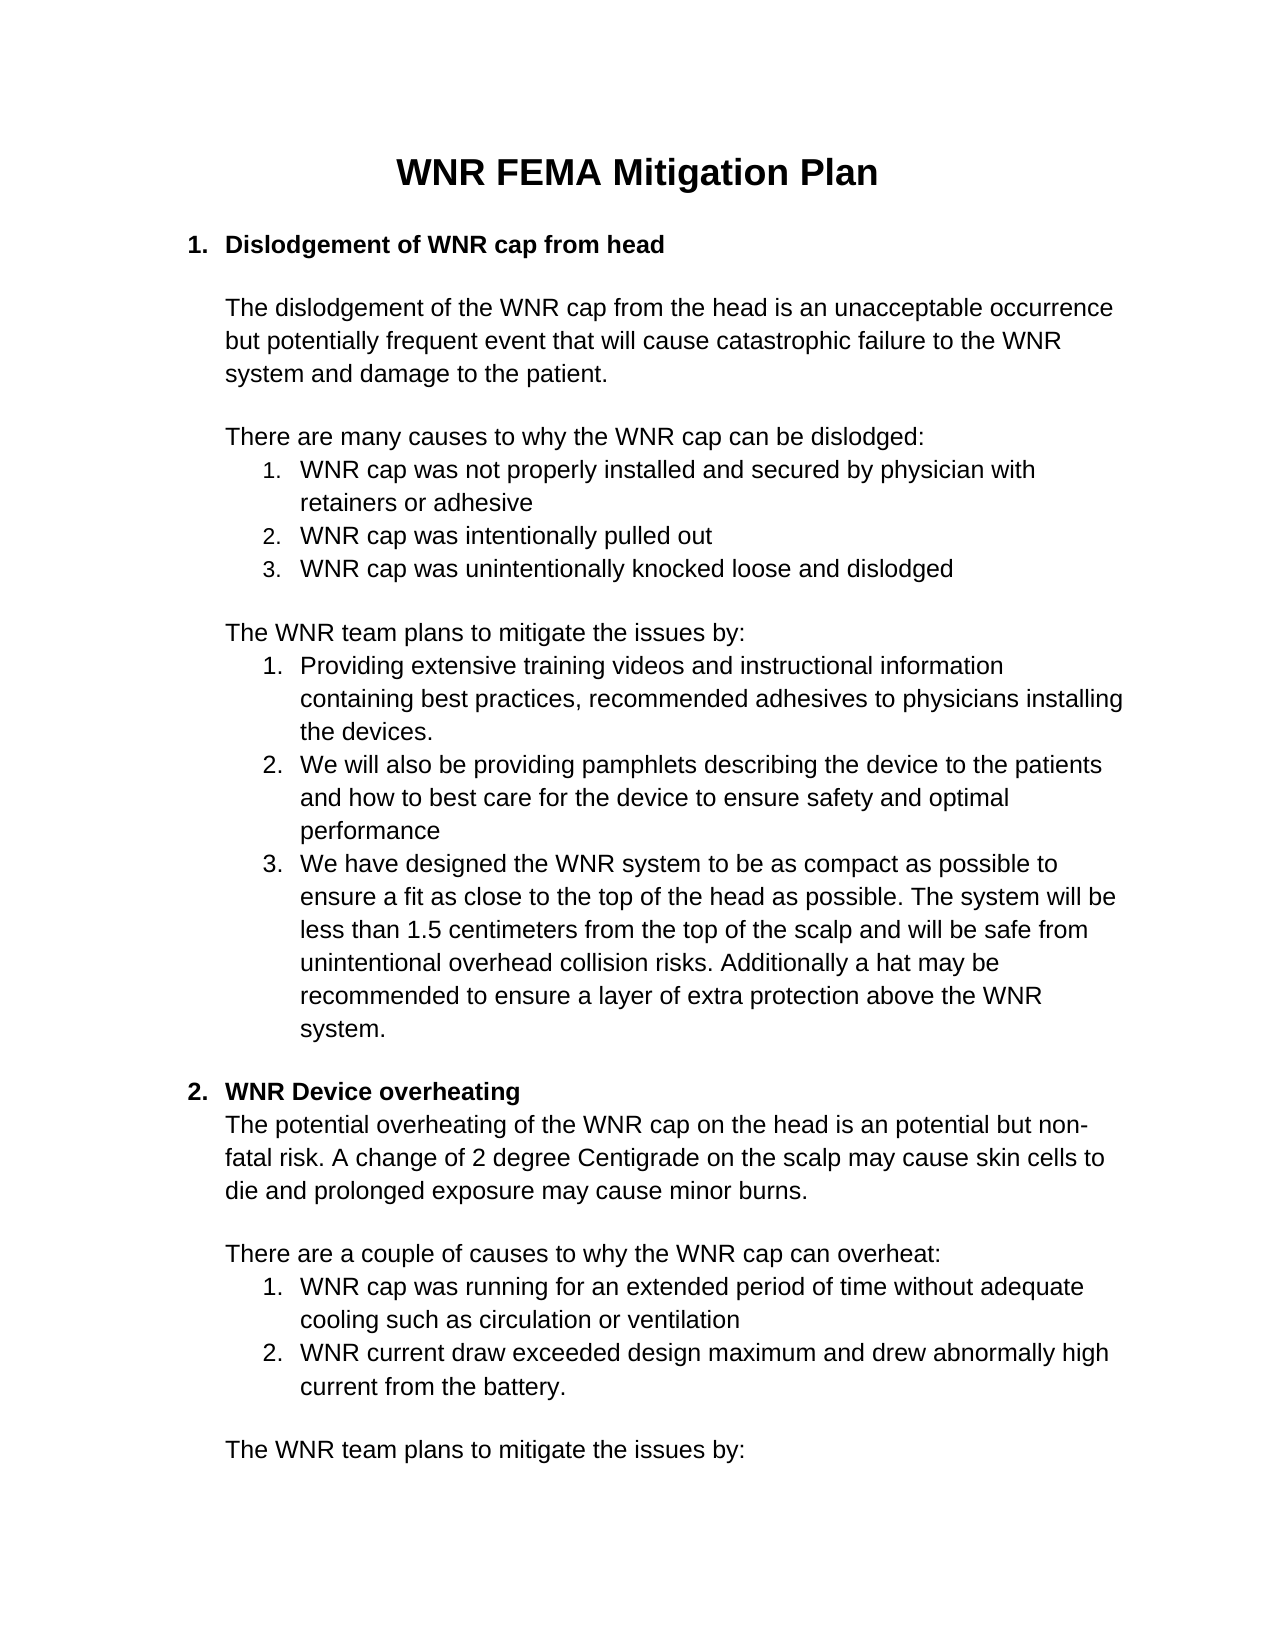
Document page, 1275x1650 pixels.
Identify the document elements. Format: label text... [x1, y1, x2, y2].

text The WNR team plans to mitigate the issues by: [150, 1435, 1125, 1463]
list WNR cap was not properly installed and secured by physician with retainers or adhesive [262, 455, 1125, 517]
text WNR FEMA Mitigation Plan [150, 150, 1125, 193]
text There are a couple of causes to why the WNR cap can overheat: [225, 1239, 1125, 1268]
list WNR cap was intentionally pulled out [262, 521, 1125, 550]
list We have designed the WNR system to be as compact as possible to ensure a fit as close to the top of the head as possible. The system will be less than 1.5 centimeters from the top of the scalp and will be safe from unintentional overhead collision risks. Additionally a hat may be recommended to ensure a layer of extra protection above the WNR system. [262, 849, 1125, 1043]
list Providing extensive training videos and instructional information containing best practices, recommended adhesives to physicians installing the devices. [262, 651, 1125, 745]
text The dislodgement of the WNR cap from the head is an unacceptable occurrence but potentially frequent event that will cause catastrophic failure to the WNR system and damage to the patient. [225, 293, 1125, 388]
list WNR current draw exceeded design maximum and drew abnormally high current from the battery. [262, 1338, 1125, 1400]
list Dislodgement of WNR cap from head [187, 230, 1125, 258]
list We will also be providing pamphlets describing the device to the patients and how to best care for the device to ensure safety and optimal performance [262, 750, 1125, 844]
text The WNR team plans to mitigate the issues by: [150, 618, 1125, 646]
text There are many causes to why the WNR cap can be dislodged: [225, 422, 1125, 451]
list WNR Device overheating [187, 1077, 1125, 1106]
text The potential overheating of the WNR cap on the head is an potential but non-fatal risk. A change of 2 degree Centigrade on the scalp may cause skin cells to die and prolonged exposure may cause minor burns. [225, 1110, 1125, 1205]
list WNR cap was unintentionally knocked loose and dislodged [262, 554, 1125, 583]
list WNR cap was running for an extended period of time without adequate cooling such as circulation or ventilation [262, 1272, 1125, 1334]
